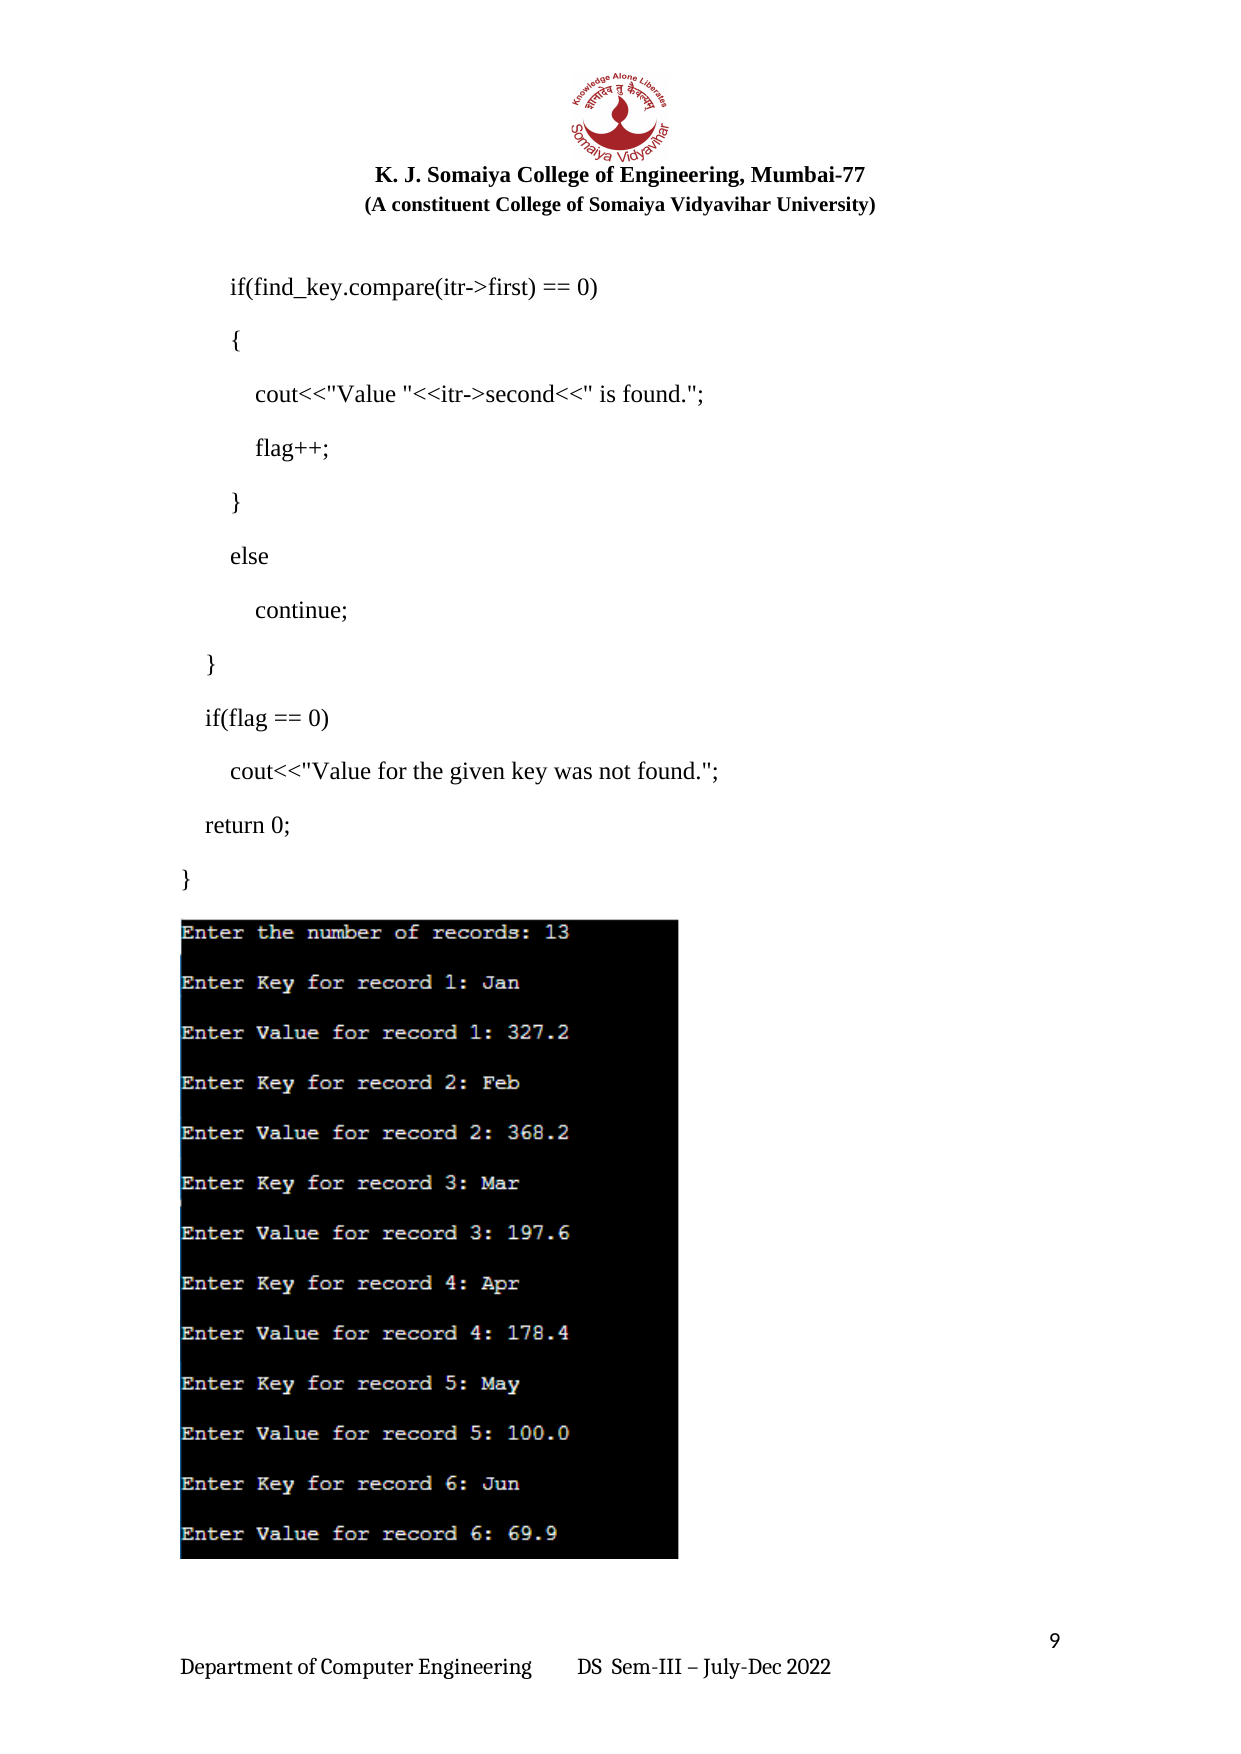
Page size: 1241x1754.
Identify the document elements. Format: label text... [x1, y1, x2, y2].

text continue; [180, 595, 1060, 624]
text { [180, 326, 1060, 354]
text } [180, 487, 1060, 516]
text else [180, 541, 1060, 570]
text flag++; [180, 433, 1060, 462]
text cout<<"Value for the given key was not found."; [180, 756, 1060, 785]
text return 0; [180, 810, 1060, 839]
picture [180, 918, 679, 1559]
text } [180, 649, 1060, 677]
picture [571, 73, 669, 162]
text } [180, 864, 1060, 893]
text if(flag == 0) [180, 703, 1060, 731]
text cout<<"Value "<<itr->second<<" is found."; [180, 379, 1060, 408]
text if(find_key.compare(itr->first) == 0) [180, 272, 1060, 301]
